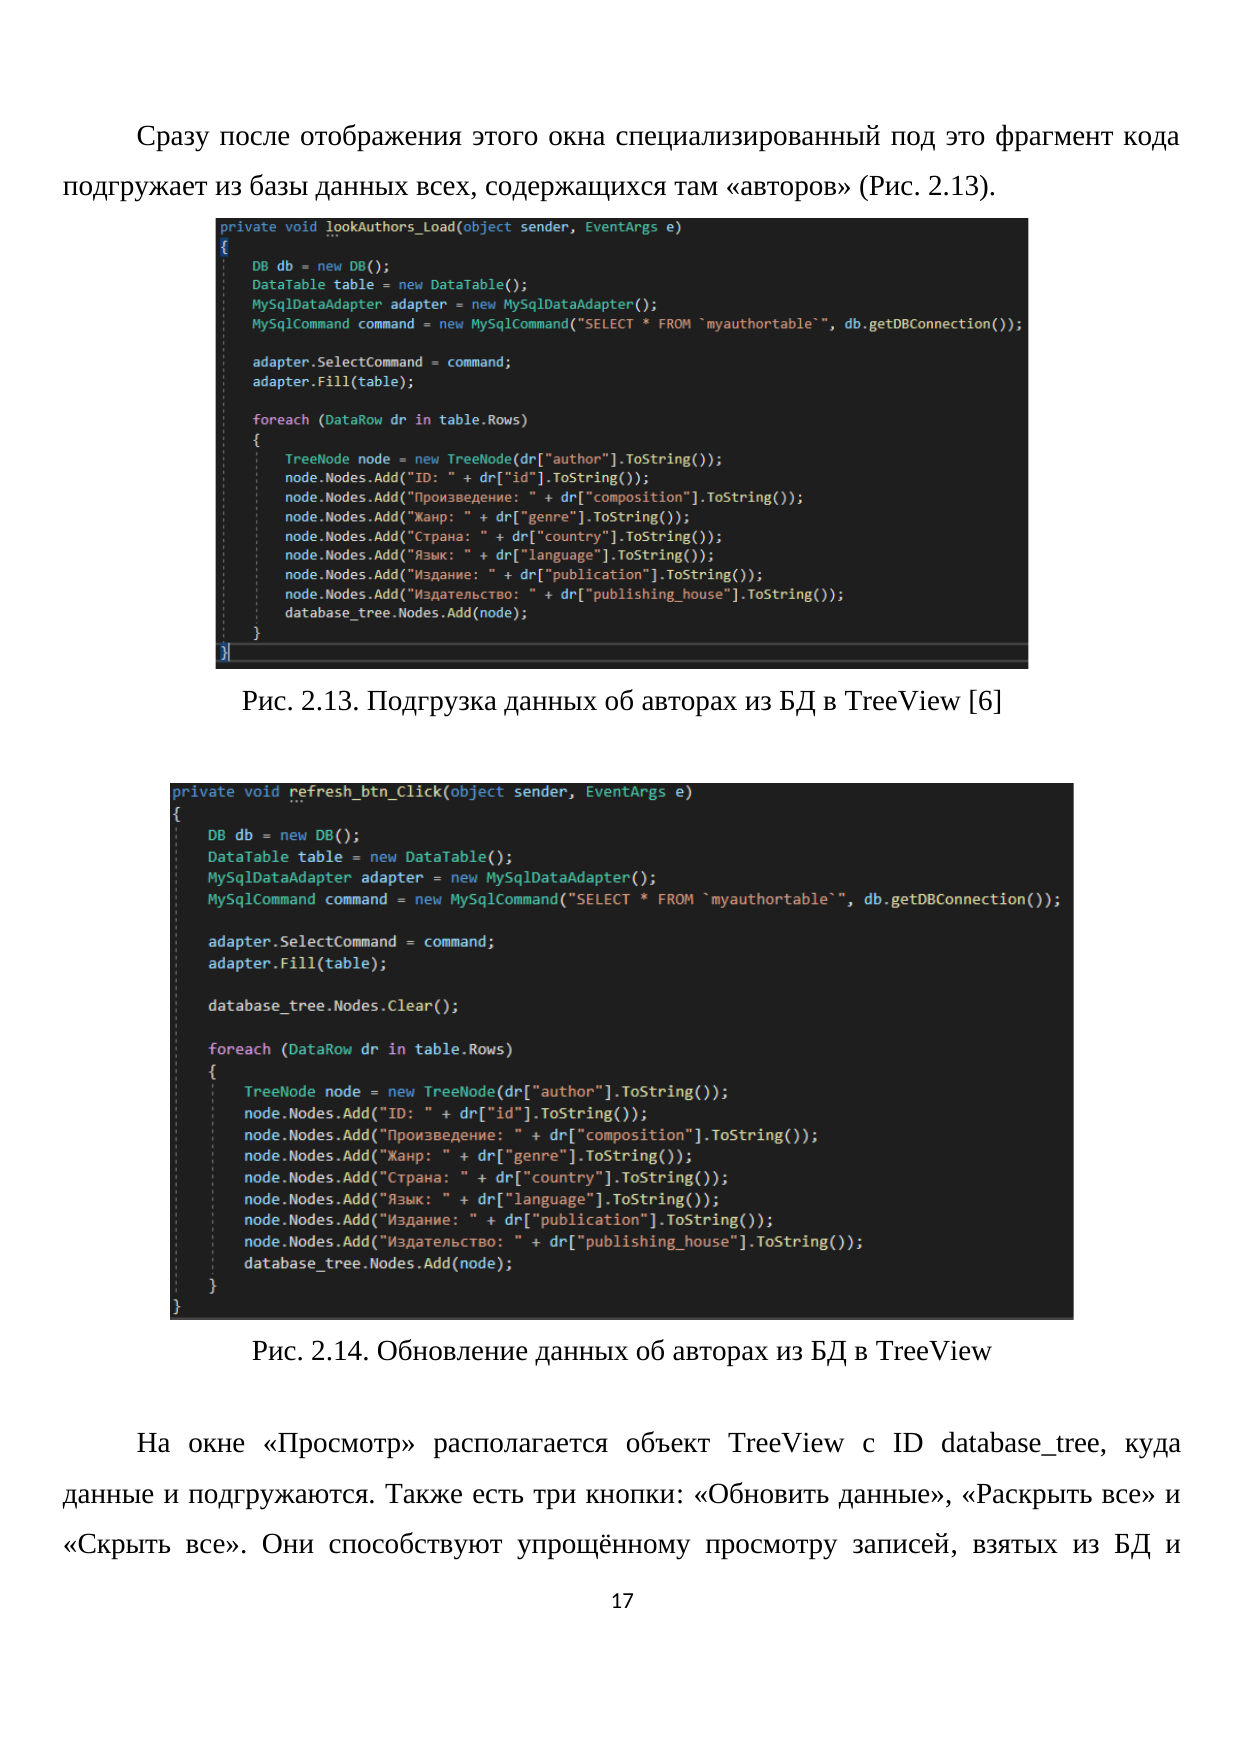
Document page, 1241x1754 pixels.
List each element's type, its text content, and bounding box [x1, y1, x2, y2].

text Рис. 2.13. Подгрузка данных об авторах из БД в TreeView [6] [63, 683, 1181, 716]
picture [170, 783, 1074, 1320]
text Сразу после отображения этого окна специализированный под это фрагмент кода подгружает из базы данных всех, содержащихся там «авторов» (Рис. 2.13). [63, 118, 1181, 202]
picture [215, 218, 1029, 669]
text Рис. 2.14. Обновление данных об авторах из БД в TreeView [63, 1333, 1181, 1367]
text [63, 1425, 1181, 1559]
